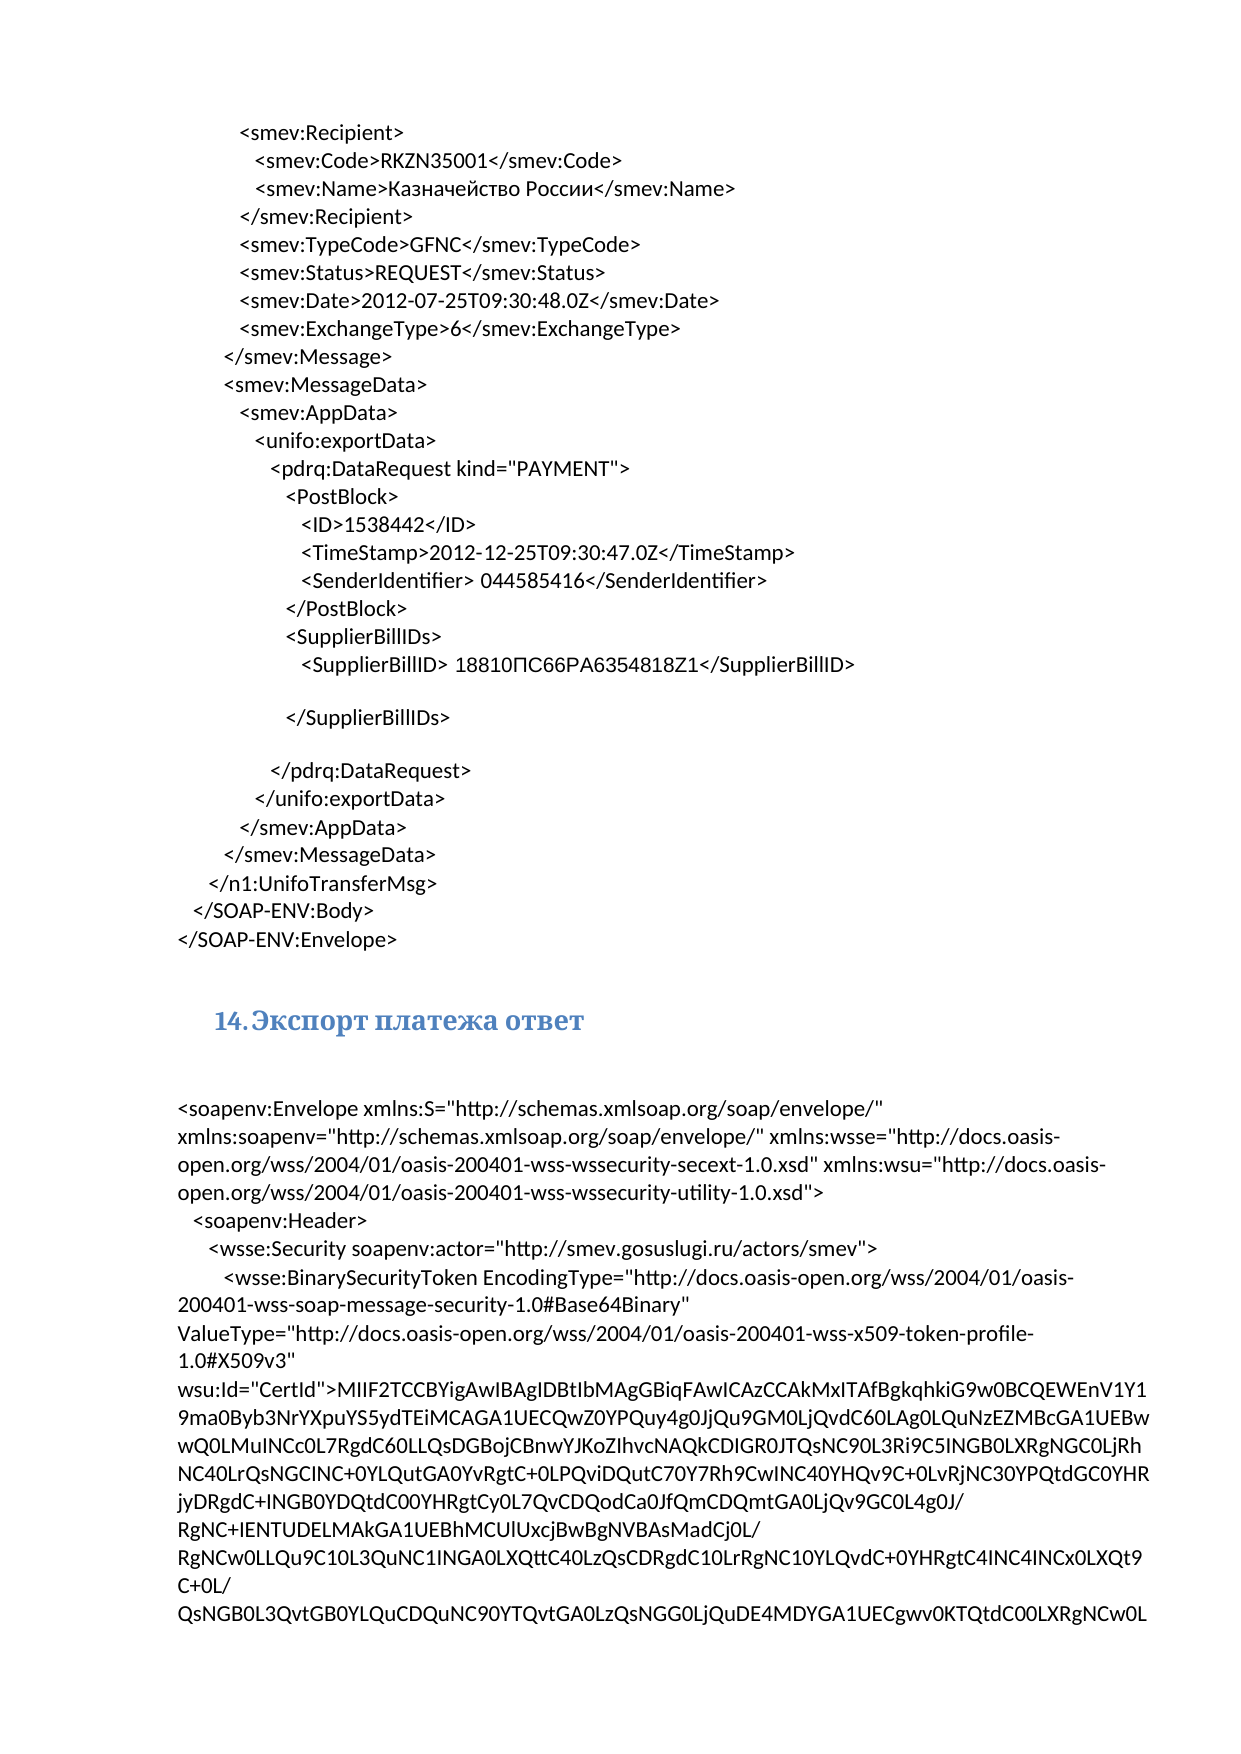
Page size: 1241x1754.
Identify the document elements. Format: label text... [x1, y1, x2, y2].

text <ID>1538442</ID> [177, 510, 1152, 538]
text <SenderIdentifier> 044585416</SenderIdentifier> [177, 566, 1152, 594]
text <smev:ExchangeType>6</smev:ExchangeType> [177, 314, 1152, 342]
text </pdrq:DataRequest> [177, 757, 1152, 784]
text </smev:Recipient> [177, 202, 1152, 230]
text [177, 1263, 1152, 1627]
text </smev:MessageData> [177, 841, 1152, 869]
text <smev:MessageData> [177, 370, 1152, 398]
text </SOAP-ENV:Envelope> [177, 925, 1152, 953]
text </SOAP-ENV:Body> [177, 897, 1152, 925]
text <unifo:exportData> [177, 426, 1152, 454]
text </PostBlock> [177, 594, 1152, 622]
text <SupplierBillIDs> [177, 622, 1152, 651]
text <TimeStamp>2012-12-25T09:30:47.0Z</TimeStamp> [177, 538, 1152, 566]
text <wsse:Security soapenv:actor="http://smev.gosuslugi.ru/actors/smev"> [177, 1234, 1152, 1263]
text <smev:TypeCode>GFNC</smev:TypeCode> [177, 230, 1152, 258]
text <PostBlock> [177, 482, 1152, 510]
text <smev:Status>REQUEST</smev:Status> [177, 258, 1152, 286]
text <smev:AppData> [177, 398, 1152, 426]
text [177, 174, 1152, 202]
text <SupplierBillID> 18810ПC66РА6354818Z1</SupplierBillID> [177, 651, 1152, 678]
text </n1:UnifoTransferMsg> [177, 869, 1152, 897]
text </unifo:exportData> [177, 784, 1152, 813]
text <soapenv:Header> [177, 1207, 1152, 1234]
text <soapenv:Envelope xmlns:S="http://schemas.xmlsoap.org/soap/envelope/" xmlns:soapenv="http://schemas.xmlsoap.org/soap/envelope/" xmlns:wsse="http://docs.oasis-open.org/wss/2004/01/oasis-200401-wss-wssecurity-secext-1.0.xsd" xmlns:wsu="http://docs.oasis-open.org/wss/2004/01/oasis-200401-wss-wssecurity-utility-1.0.xsd"> [177, 1094, 1152, 1207]
text </smev:Message> [177, 342, 1152, 370]
text </SupplierBillIDs> [177, 703, 1152, 732]
subtitle Экспорт платежа ответ [215, 1006, 1152, 1037]
text <smev:Recipient> [177, 118, 1152, 146]
text <smev:Date>2012-07-25T09:30:48.0Z</smev:Date> [177, 286, 1152, 314]
text <smev:Code>RKZN35001</smev:Code> [177, 146, 1152, 174]
text </smev:AppData> [177, 813, 1152, 841]
text <pdrq:DataRequest kind="PAYMENT"> [177, 454, 1152, 482]
